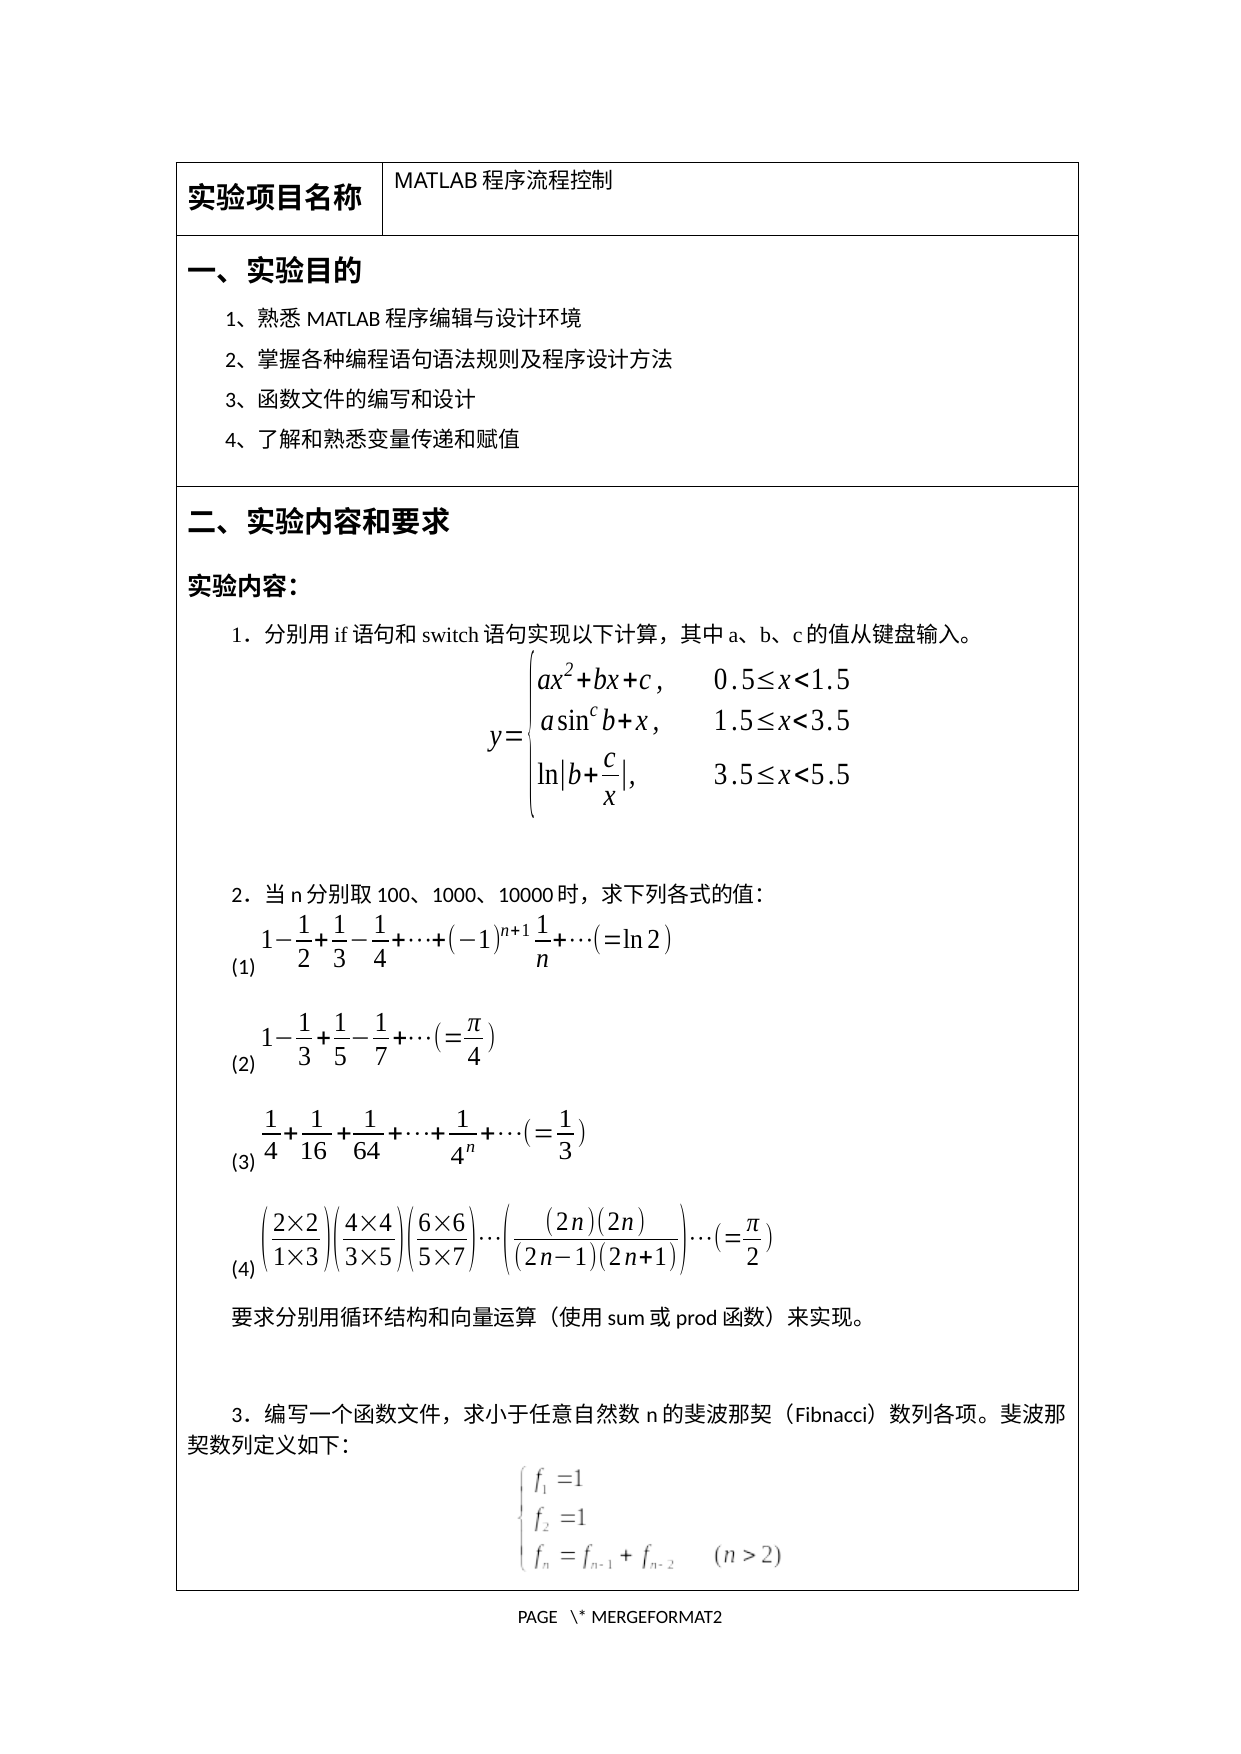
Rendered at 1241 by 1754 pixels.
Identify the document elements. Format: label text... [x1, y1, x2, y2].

table_header MATLAB程序流程控制 [383, 163, 1078, 235]
table_header 实验项目名称 [177, 163, 382, 235]
table_cell 一、实验目的 1、熟悉 MATLAB 程序编辑与设计环境 2、掌握各种编程语句语法规则及程序设计方法 3、函数文件的编写和设计 4、了解和熟悉变量传递和赋值 [177, 236, 1078, 486]
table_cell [177, 487, 1078, 1590]
